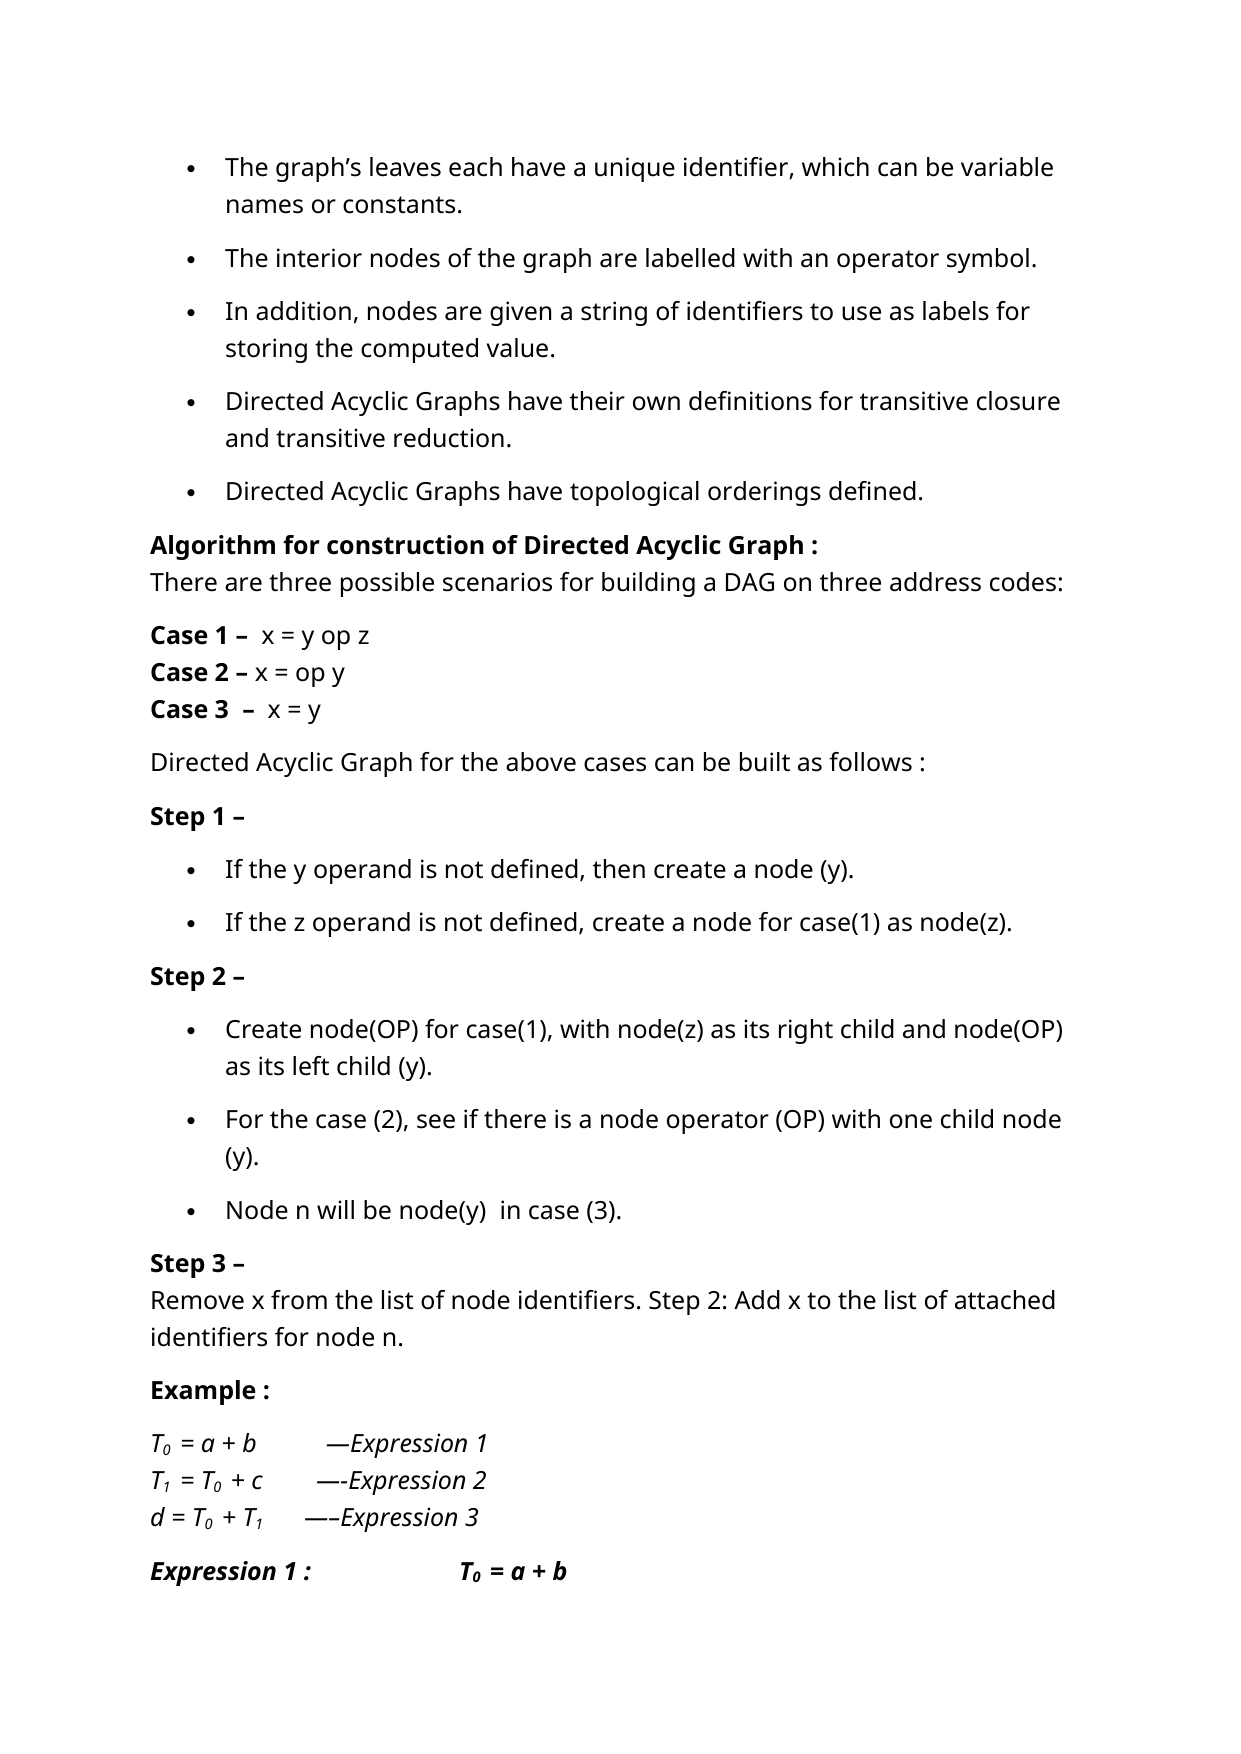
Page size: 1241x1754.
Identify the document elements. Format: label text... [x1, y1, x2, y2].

list If the y operand is not defined, then create a node (y). [187, 852, 1090, 886]
text Example : [150, 1373, 1090, 1407]
list Node n will be node(y) in case (3). [187, 1192, 1090, 1226]
text Directed Acyclic Graph for the above cases can be built as follows : [150, 745, 1090, 779]
list Directed Acyclic Graphs have their own definitions for transitive closure and transitive reduction. [187, 384, 1090, 455]
list The interior nodes of the graph are labelled with an operator symbol. [187, 240, 1090, 274]
list For the case (2), see if there is a node operator (OP) with one child node (y). [187, 1102, 1090, 1173]
text Expression 1 : T0 = a + b [150, 1553, 1090, 1587]
text T0 = a + b —Expression 1 T1 = T0 + c —-Expression 2 d = T0 + T1 —–Expression 3 [150, 1426, 1090, 1534]
text Step 1 – [150, 798, 1090, 832]
text Step 2 – [150, 958, 1090, 992]
list The graph’s leaves each have a unique identifier, which can be variable names or constants. [187, 150, 1090, 221]
list Create node(OP) for case(1), with node(z) as its right child and node(OP) as its left child (y). [187, 1012, 1090, 1083]
list Directed Acyclic Graphs have topological orderings defined. [187, 474, 1090, 508]
text Algorithm for construction of Directed Acyclic Graph : There are three possible scenarios for building a DAG on three address codes: [150, 527, 1090, 598]
list If the z operand is not defined, create a node for case(1) as node(z). [187, 905, 1090, 939]
text Step 3 – Remove x from the list of node identifiers. Step 2: Add x to the list of attached identifiers for node n. [150, 1246, 1090, 1353]
text Case 1 – x = y op z Case 2 – x = op y Case 3 – x = y [150, 618, 1090, 725]
list In addition, nodes are given a string of identifiers to use as labels for storing the computed value. [187, 294, 1090, 364]
